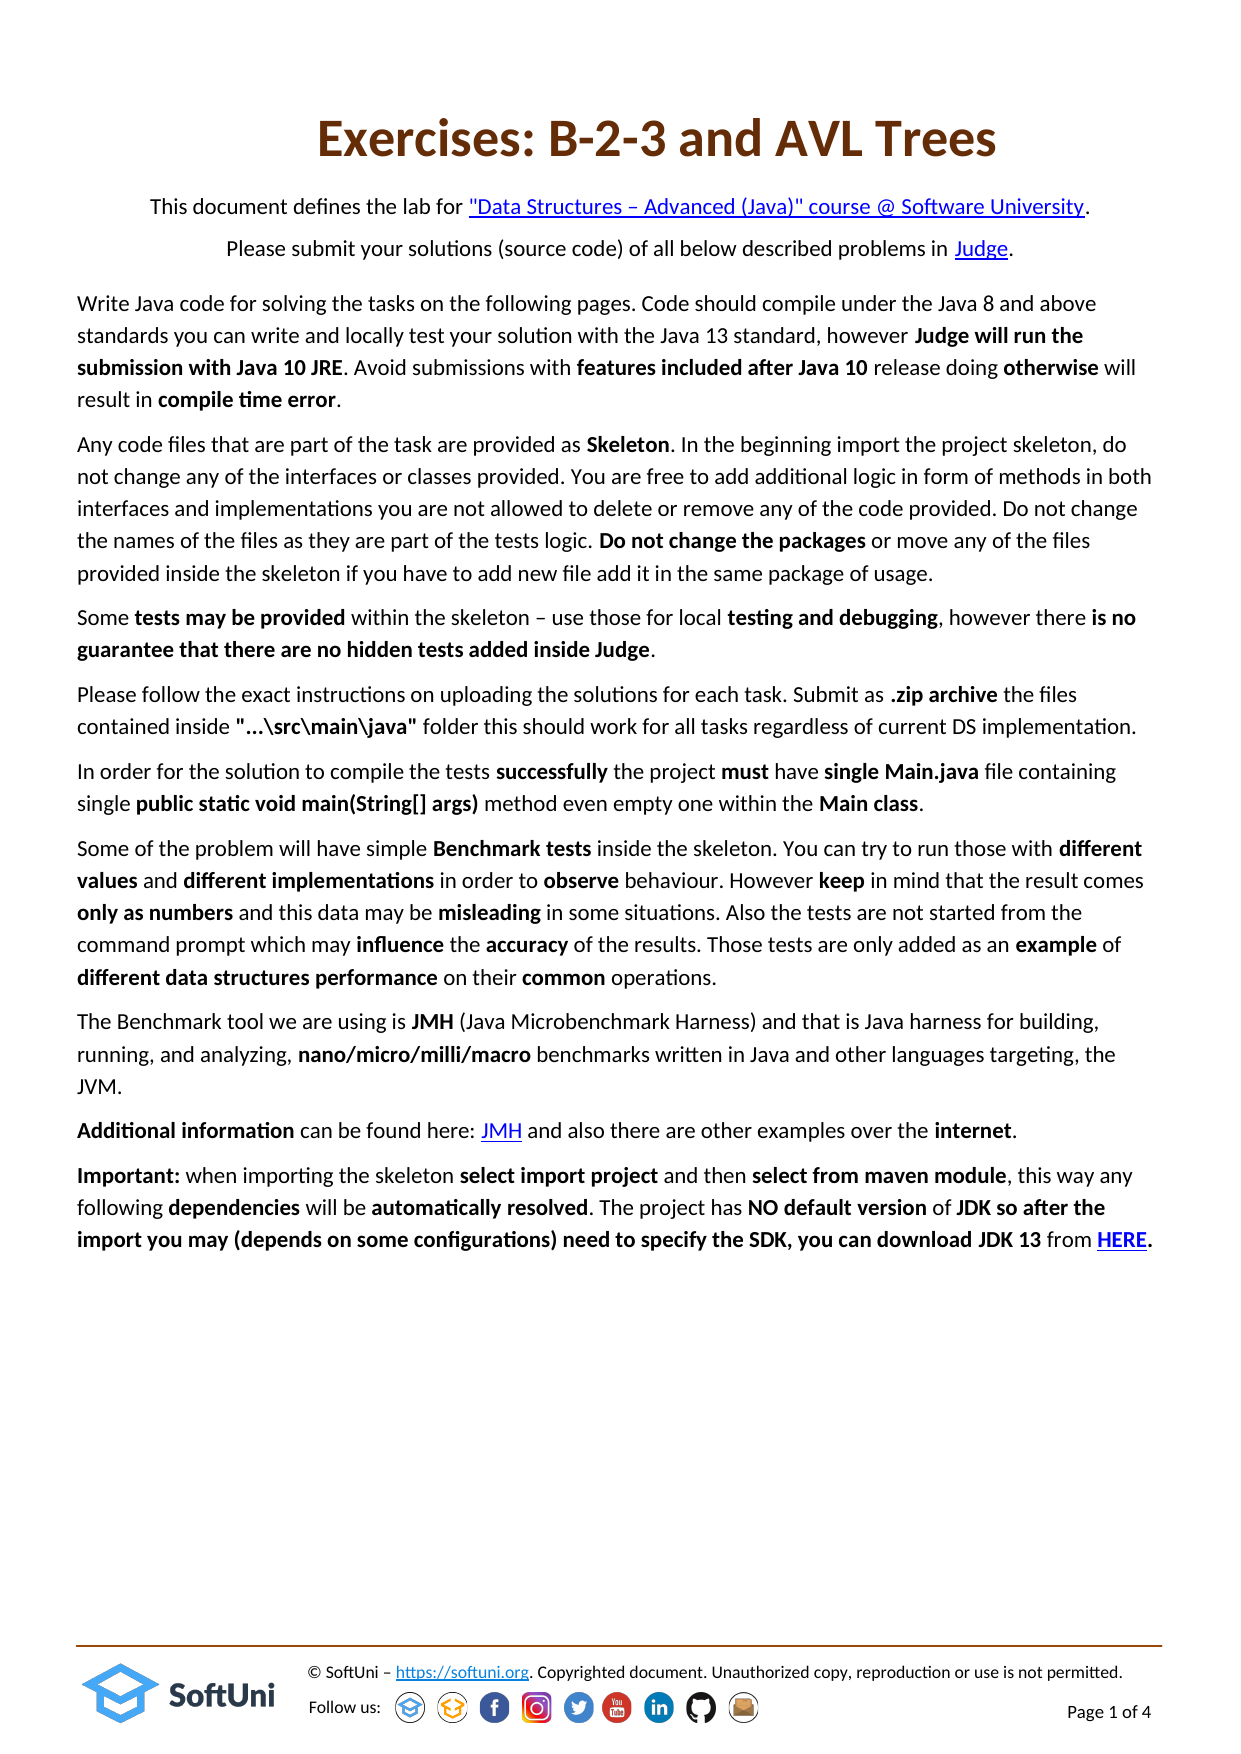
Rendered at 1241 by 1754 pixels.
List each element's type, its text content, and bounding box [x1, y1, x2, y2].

text This document defines the lab for "Data Structures – Advanced (Java)" course @ Software University. Please submit your solutions (source code) of all below described problems in Judge. [77, 192, 1163, 262]
picture [665, 1692, 674, 1701]
picture [564, 1692, 594, 1723]
text Important: when importing the skeleton select import project and then select from maven module, this way any following dependencies will be automatically resolved. The project has NO default version of JDK so after the import you may (depends on some configurations) need to specify the SDK, you can download JDK 13 from HERE. [77, 1161, 1163, 1254]
list Exercises: B-2-3 and AVL Trees [152, 104, 1163, 170]
text Additional information can be found here: JMH and also there are other examples over the internet. [77, 1117, 1163, 1144]
text Some tests may be provided within the skeleton – use those for local testing and debugging, however there is no guarantee that there are no hidden tests added inside Judge. [77, 603, 1163, 664]
text Please follow the exact instructions on uploading the solutions for each task. Submit as .zip archive the files contained inside "...\src\main\java" folder this should work for all tasks regardless of current DS implementation. [77, 680, 1163, 741]
picture [522, 1692, 552, 1723]
picture [728, 1692, 759, 1723]
text The Benchmark tool we are using is JMH (Java Microbenchmark Harness) and that is Java harness for building, running, and analyzing, nano/micro/milli/macro benchmarks written in Java and other languages targeting, the JVM. [77, 1007, 1163, 1100]
text Any code files that are part of the task are provided as Skeleton. In the beginning import the project skeleton, do not change any of the interfaces or classes provided. You are free to add additional logic in form of methods in both interfaces and implementations you are not allowed to delete or remove any of the code provided. Do not change the names of the files as they are part of the tests logic. Do not change the packages or move any of the files provided inside the skeleton if you have to add new file add it in the same package of usage. [77, 430, 1163, 587]
text In order for the solution to compile the tests successfully the project must have single Main.java file containing single public static void main(String[] args) method even empty one within the Main class. [77, 757, 1163, 817]
picture [75, 1658, 281, 1729]
picture [479, 1692, 510, 1723]
picture [686, 1692, 716, 1723]
picture [437, 1692, 468, 1723]
picture [395, 1692, 425, 1723]
picture [665, 1714, 674, 1723]
picture [644, 1714, 653, 1723]
picture [602, 1692, 632, 1723]
picture [658, 1705, 667, 1714]
text Some of the problem will have simple Benchmark tests inside the skeleton. You can try to run those with different values and different implementations in order to observe behaviour. However keep in mind that the result comes only as numbers and this data may be misleading in some situations. Also the tests are not started from the command prompt which may influence the accuracy of the results. Those tests are only added as an example of different data structures performance on their common operations. [77, 834, 1163, 991]
picture [644, 1692, 653, 1701]
text Write Java code for solving the tasks on the following pages. Code should compile under the Java 8 and above standards you can write and locally test your solution with the Java 13 standard, however Judge will run the submission with Java 10 JRE. Avoid submissions with features included after Java 10 release doing otherwise will result in compile time error. [77, 289, 1163, 413]
